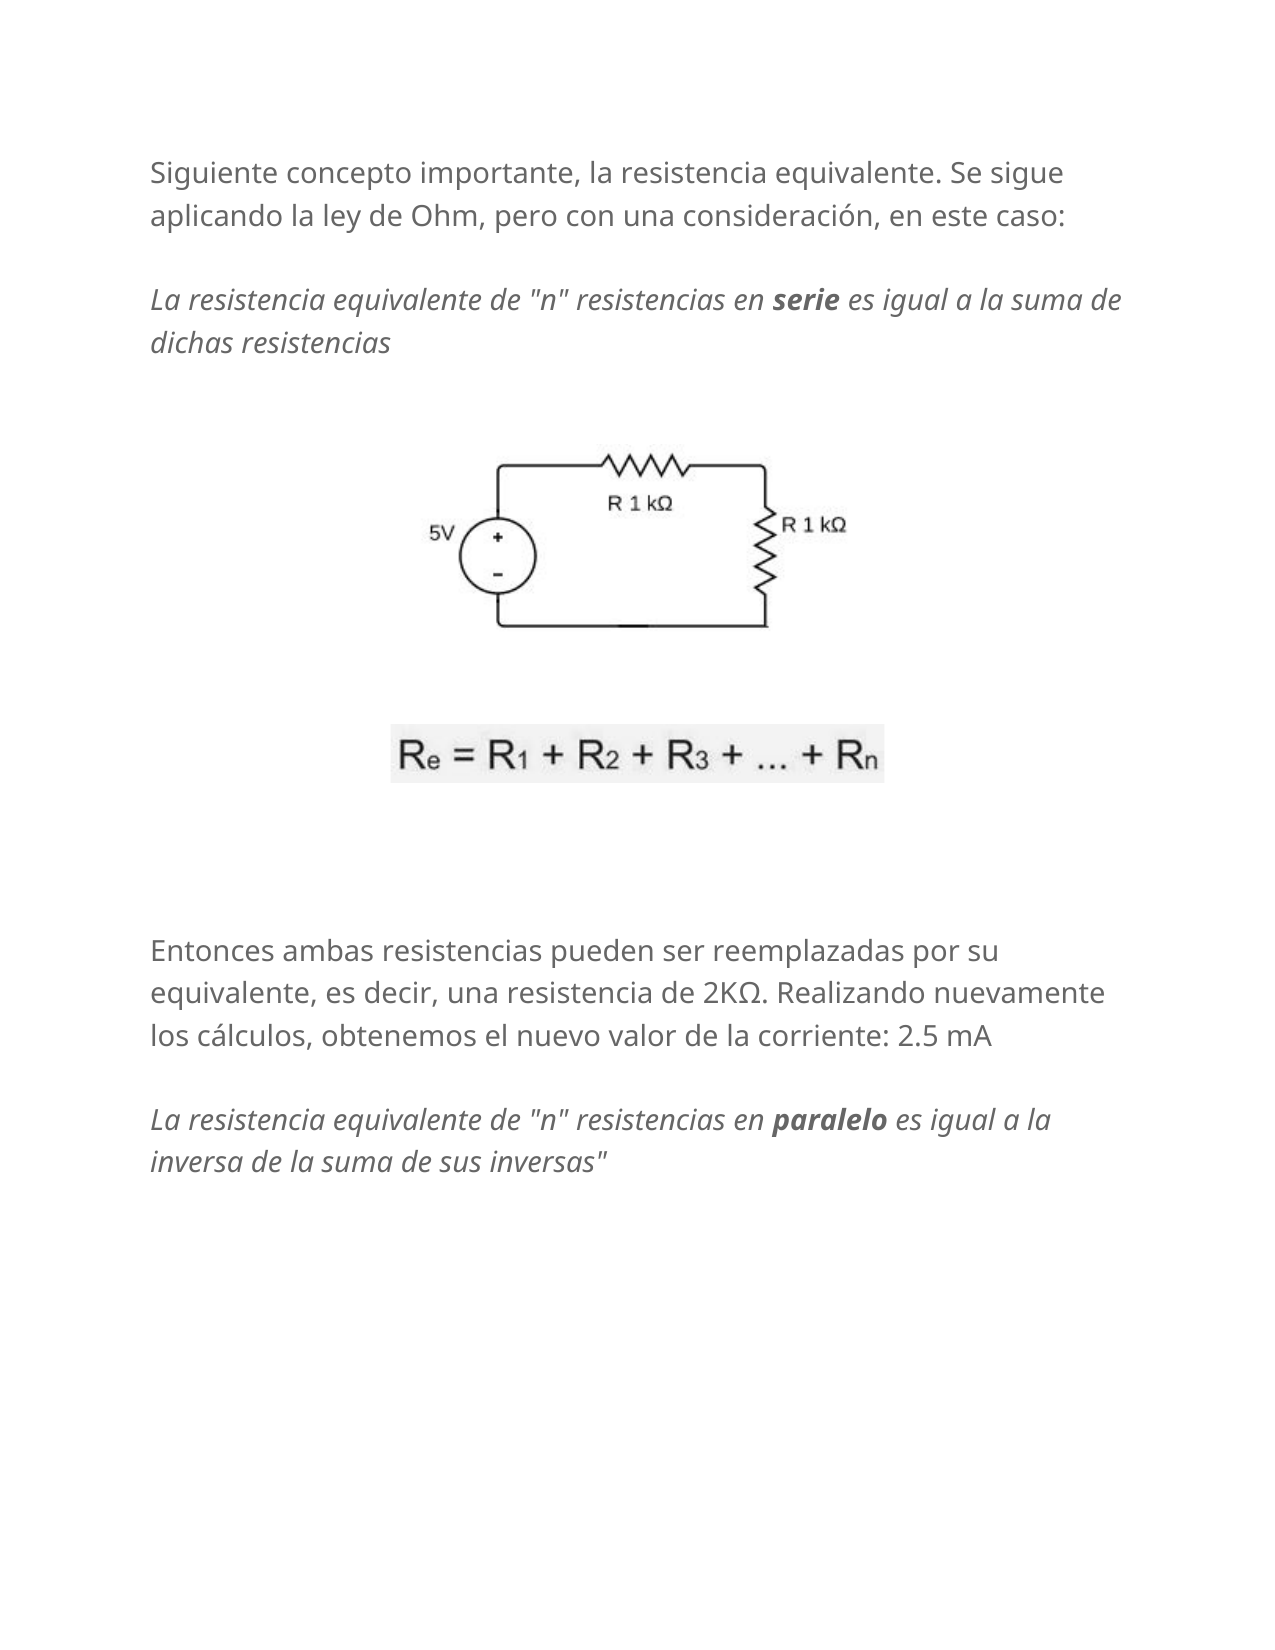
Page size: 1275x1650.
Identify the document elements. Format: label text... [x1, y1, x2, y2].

picture [390, 724, 885, 783]
picture [409, 444, 866, 642]
text Siguiente concepto importante, la resistencia equivalente. Se sigue aplicando la ley de Ohm, pero con una consideración, en este caso: [150, 150, 1125, 235]
text La resistencia equivalente de "n" resistencias en paralelo es igual a la inversa de la suma de sus inversas" [150, 1096, 1125, 1181]
text Entonces ambas resistencias pueden ser reemplazadas por su equivalente, es decir, una resistencia de 2KΩ. Realizando nuevamente los cálculos, obtenemos el nuevo valor de la corriente: 2.5 mA [150, 927, 1125, 1054]
text La resistencia equivalente de "n" resistencias en serie es igual a la suma de dichas resistencias [150, 277, 1125, 362]
